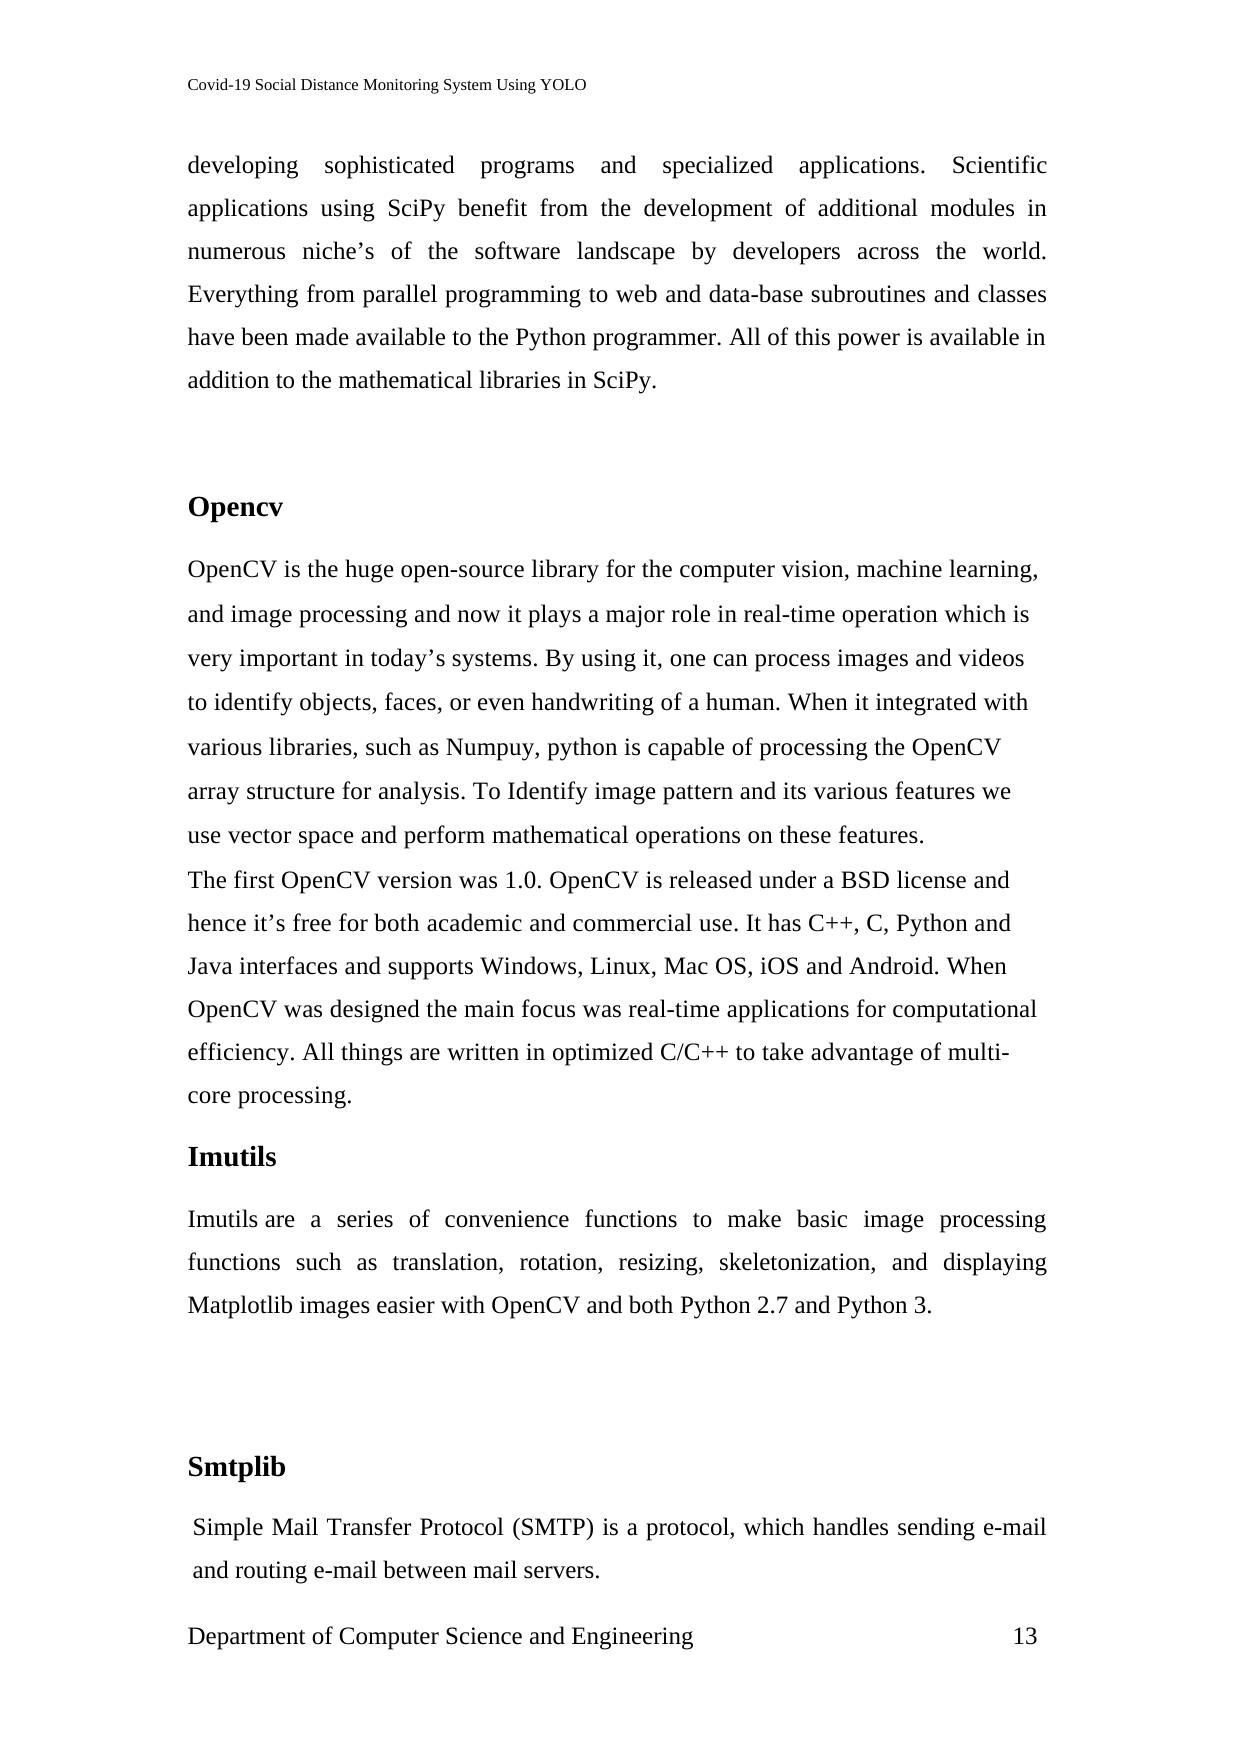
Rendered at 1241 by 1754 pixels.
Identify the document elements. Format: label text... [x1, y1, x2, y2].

text Opencv [187, 489, 1048, 523]
text and image processing and now it plays a major role in real-time operation which is [187, 599, 1053, 627]
text very important in today’s systems. By using it, one can process images and videos [187, 643, 1053, 672]
list Smtplib [187, 1449, 1053, 1483]
text array structure for analysis. To Identify image pattern and its various features we [187, 776, 1053, 805]
text Imutils are a series of convenience functions to make basic image processing functions such as translation, rotation, resizing, skeletonization, and displaying Matplotlib images easier with OpenCV and both Python 2.7 and Python 3. [187, 1204, 1048, 1319]
text use vector space and perform mathematical operations on these features. [187, 821, 1053, 849]
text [187, 150, 1048, 394]
text The first OpenCV version was 1.0. OpenCV is released under a BSD license and hence it’s free for both academic and commercial use. It has C++, C, Python and Java interfaces and supports Windows, Linux, Mac OS, iOS and Android. When OpenCV was designed the main focus was real-time applications for computational efficiency. All things are written in optimized C/C++ to take advantage of multi-core processing. [187, 865, 1048, 1109]
text Simple Mail Transfer Protocol (SMTP) is a protocol, which handles sending e-mail and routing e-mail between mail servers. [192, 1512, 1048, 1584]
text to identify objects, faces, or even handwriting of a human. When it integrated with [187, 687, 1053, 716]
text OpenCV is the huge open-source library for the computer vision, machine learning, [187, 554, 1053, 583]
text Imutils [187, 1139, 1048, 1172]
text various libraries, such as Numpuy, python is capable of processing the OpenCV [187, 732, 1053, 761]
